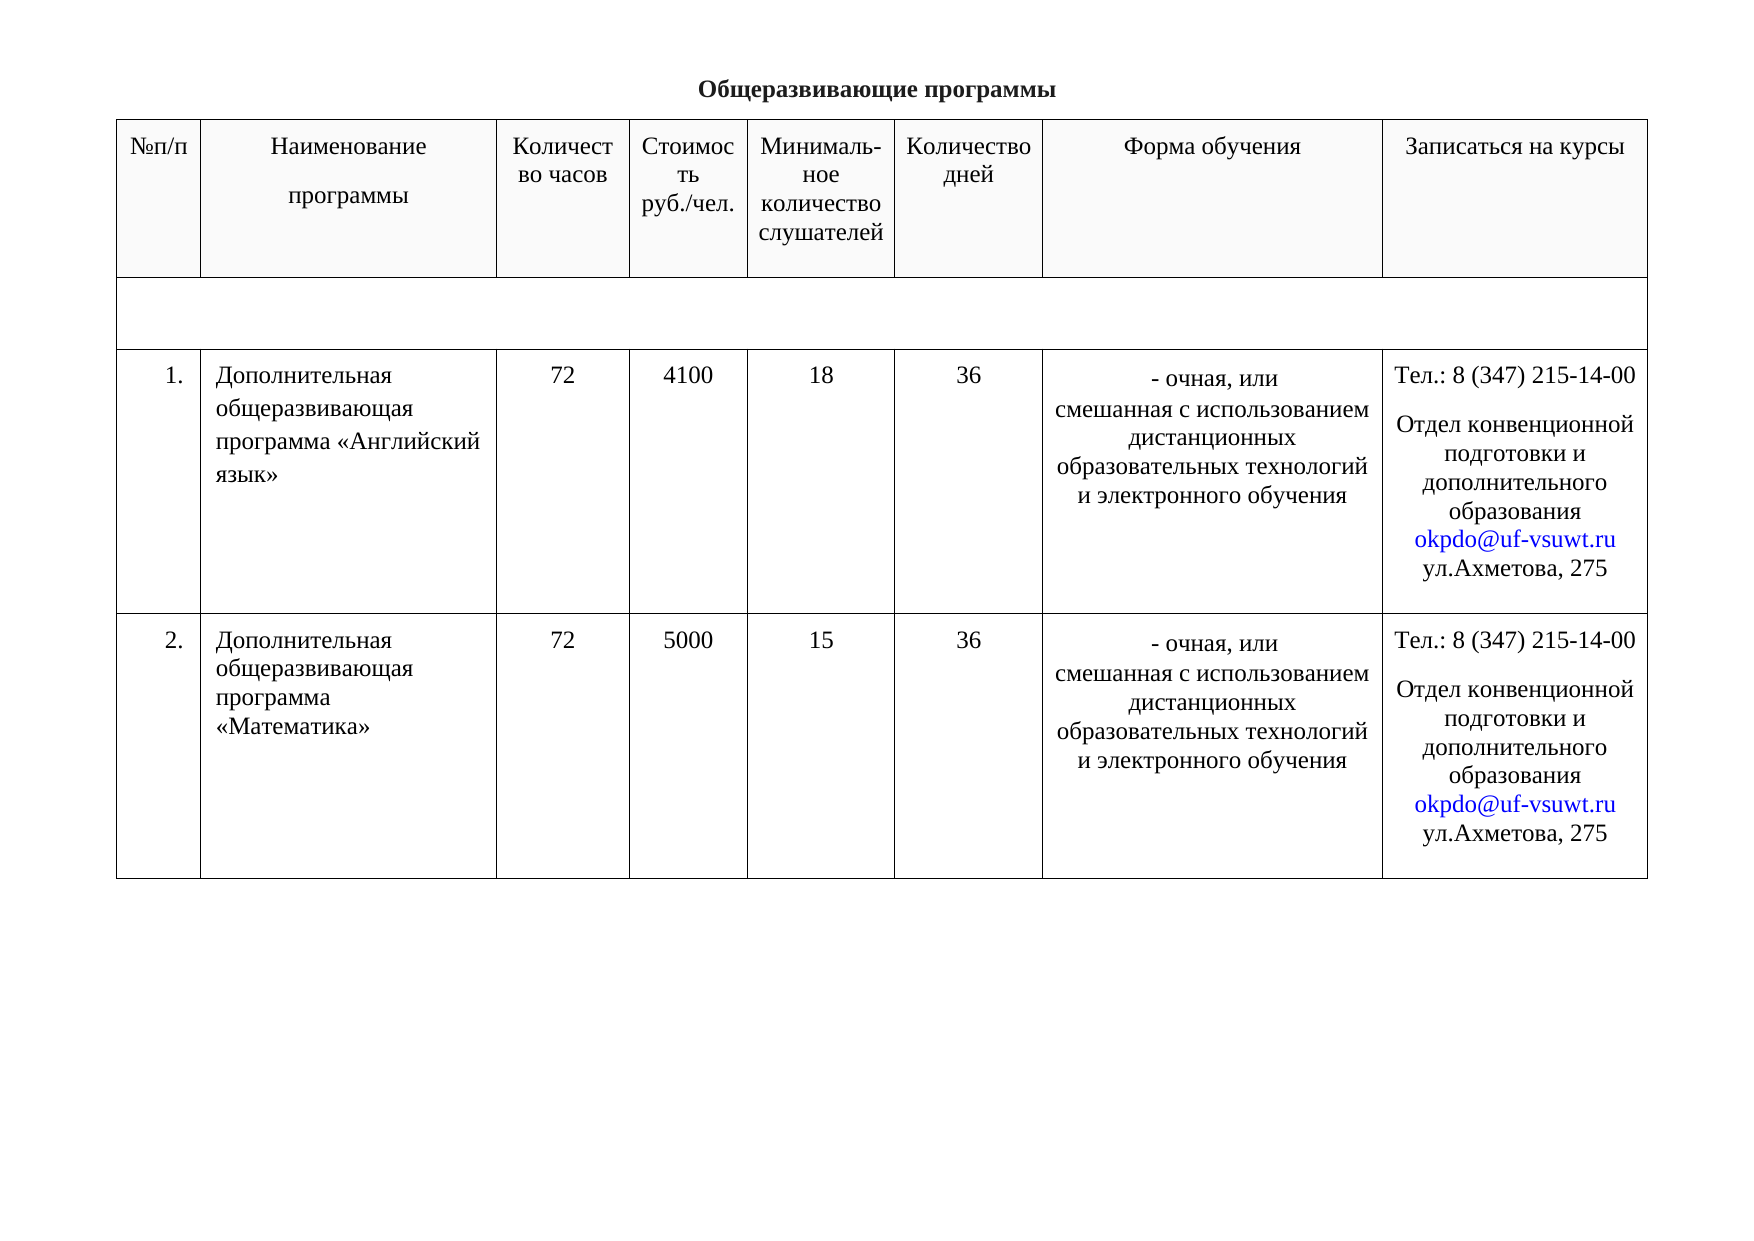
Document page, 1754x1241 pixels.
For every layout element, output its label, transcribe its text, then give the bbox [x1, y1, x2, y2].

table_cell [117, 614, 200, 878]
table_cell Тел.: 8 (347) 215-14-00 Отдел конвенционной подготовки и дополнительного образования okpdo@uf-vsuwt.ru ул.Ахметова, 275 [1383, 614, 1647, 878]
table_cell - очная, или смешанная с использованием дистанционных образовательных технологий и электронного обучения [1043, 350, 1382, 613]
table_cell 36 [895, 350, 1042, 613]
table_cell 18 [748, 350, 894, 613]
text Общеразвивающие программы [118, 74, 1636, 103]
table_cell - очная, или смешанная с использованием дистанционных образовательных технологий и электронного обучения [1043, 614, 1382, 878]
table_cell [117, 350, 200, 613]
table_header Количество часов [497, 120, 629, 277]
table_header Записаться на курсы [1383, 120, 1647, 277]
table_header №п/п [117, 120, 200, 277]
table_cell Дополнительная общеразвивающая программа «Математика» [201, 614, 496, 878]
table_header Количество дней [895, 120, 1042, 277]
table_cell 5000 [630, 614, 747, 878]
table_cell 72 [497, 614, 629, 878]
table_header Стоимость руб./чел. [630, 120, 747, 277]
table_header Форма обучения [1043, 120, 1382, 277]
table_cell 4100 [630, 350, 747, 613]
table_cell 15 [748, 614, 894, 878]
table_header Минималь-ное количество слушателей [748, 120, 894, 277]
table_cell 72 [497, 350, 629, 613]
table_header Наименование программы [201, 120, 496, 277]
table_cell Дополнительная общеразвивающая программа «Английский язык» [201, 350, 496, 613]
table_cell Тел.: 8 (347) 215-14-00 Отдел конвенционной подготовки и дополнительного образования okpdo@uf-vsuwt.ru ул.Ахметова, 275 [1383, 350, 1647, 613]
table_cell 36 [895, 614, 1042, 878]
table_cell [117, 278, 1647, 348]
